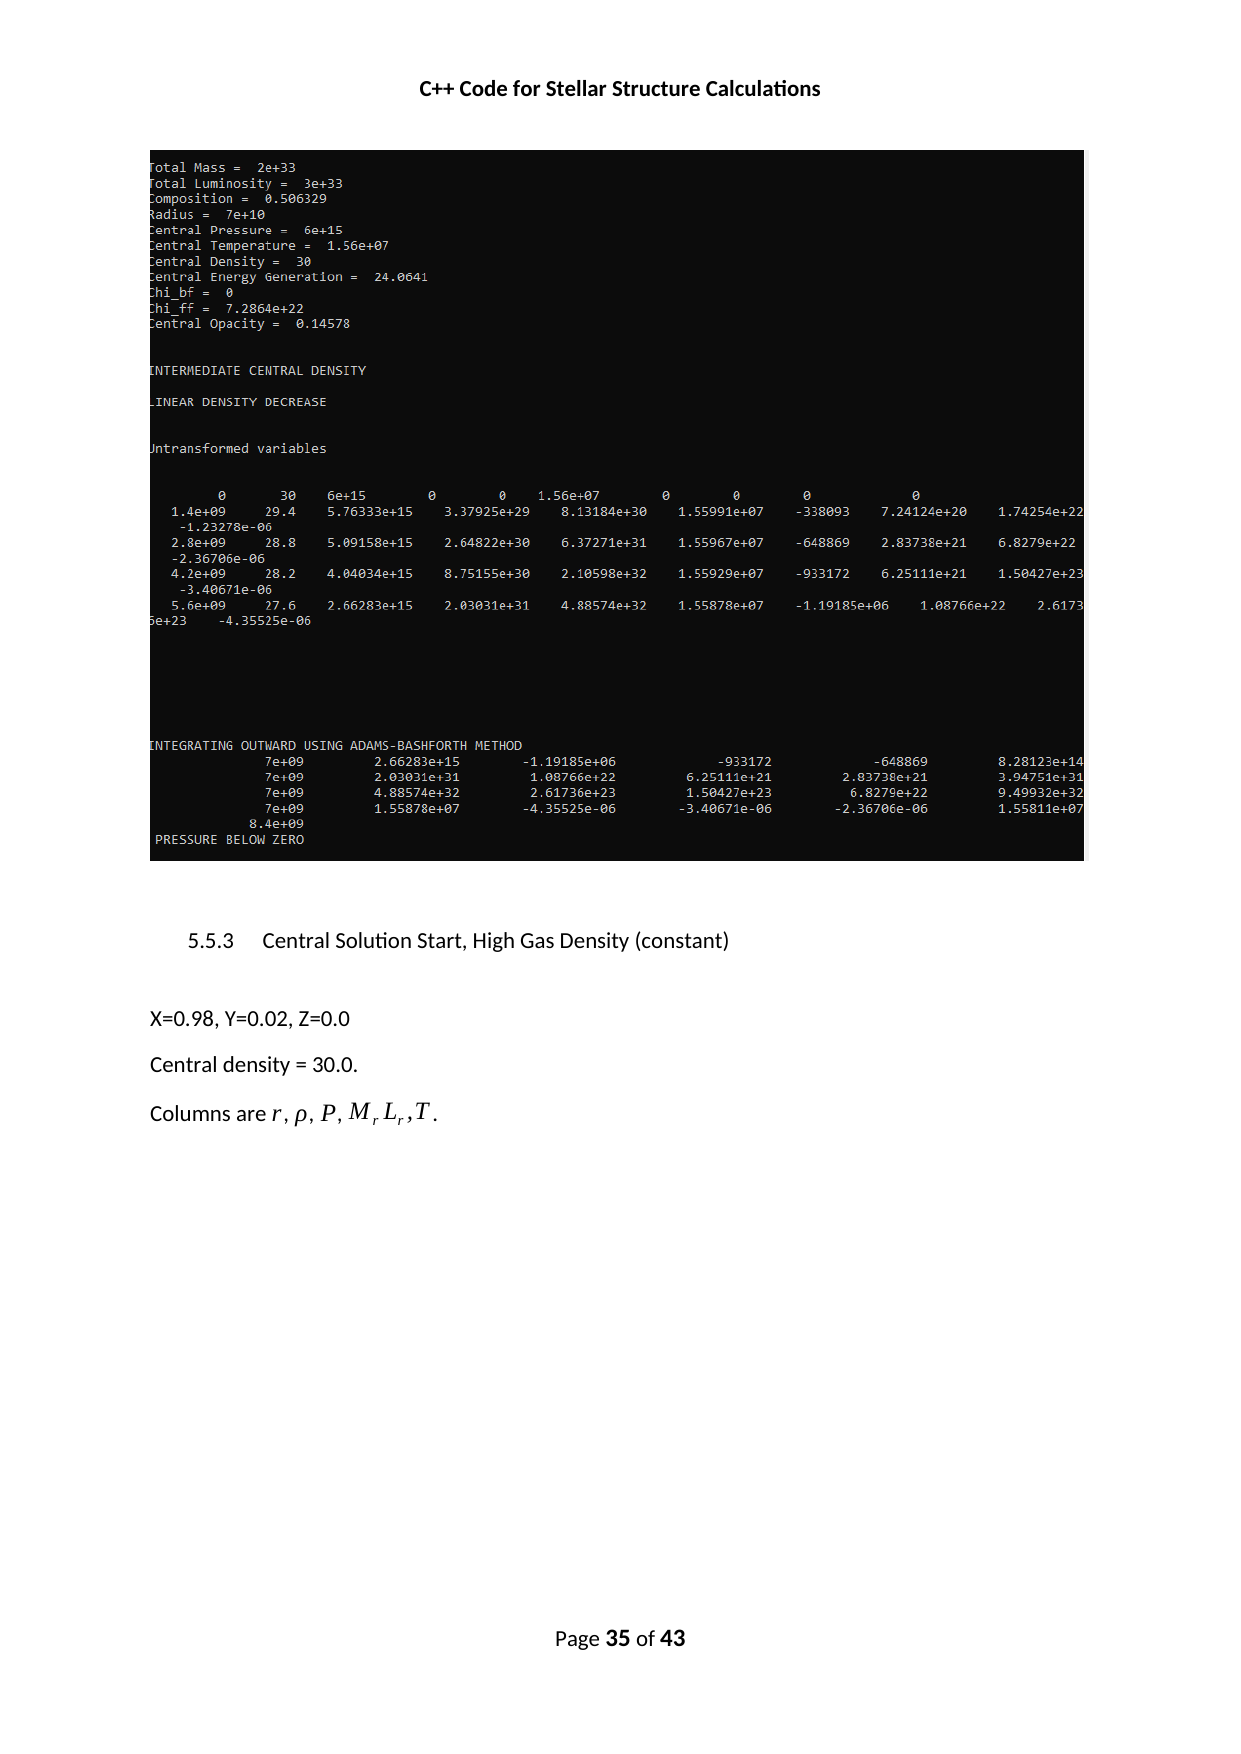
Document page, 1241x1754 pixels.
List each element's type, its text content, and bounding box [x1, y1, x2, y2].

picture [150, 150, 1089, 861]
text X=0.98, Y=0.02, Z=0.0 [150, 1004, 1090, 1032]
text Central density = 30.0. [150, 1051, 1090, 1079]
text Columns are , , , . [150, 1097, 1090, 1129]
subtitle Central Solution Start, High Gas Density (constant) [187, 927, 1090, 955]
